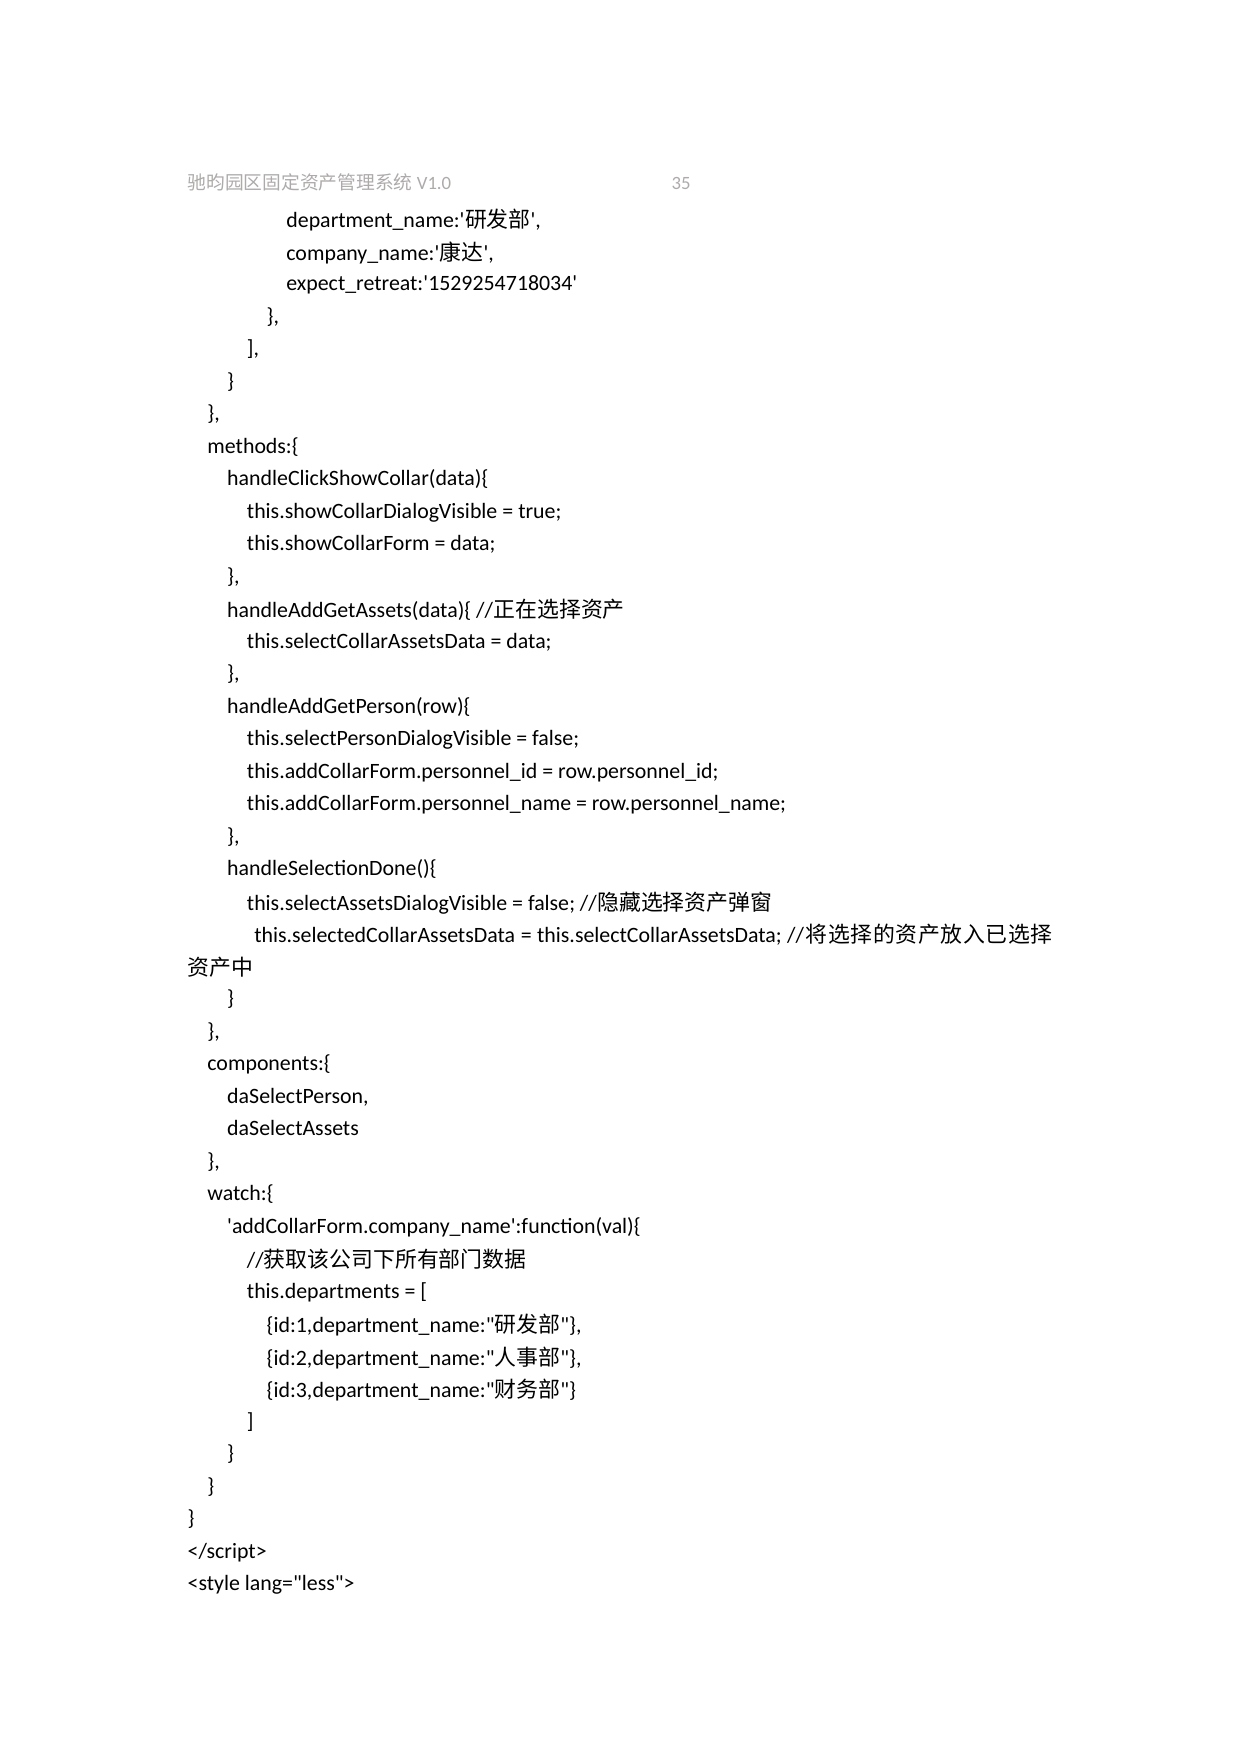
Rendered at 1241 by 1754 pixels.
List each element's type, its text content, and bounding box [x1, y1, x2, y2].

text ], [187, 332, 1053, 364]
text this.selectCollarAssetsData = data; [187, 624, 1053, 657]
text this.departments = [ [187, 1274, 1053, 1307]
text } [187, 1437, 1053, 1469]
text daSelectAssets [187, 1112, 1053, 1144]
text this.showCollarDialogVisible = true; [187, 494, 1053, 527]
text this.selectPersonDialogVisible = false; [187, 722, 1053, 754]
text 'addCollarForm.company_name':function(val){ [187, 1209, 1053, 1242]
text this.selectAssetsDialogVisible = false; //隐藏选择资产弹窗 [187, 884, 1053, 917]
text company_name:'康达', [187, 234, 1053, 267]
text </script> [187, 1534, 1053, 1567]
text } [187, 1502, 1053, 1534]
text } [187, 982, 1053, 1014]
text handleAddGetPerson(row){ [187, 689, 1053, 722]
text } [187, 1469, 1053, 1502]
text methods:{ [187, 429, 1053, 462]
text }, [187, 657, 1053, 689]
text {id:2,department_name:"人事部"}, [187, 1339, 1053, 1372]
text this.selectedCollarAssetsData = this.selectCollarAssetsData; //将选择的资产放入已选择资产中 [187, 917, 1053, 982]
text }, [187, 559, 1053, 592]
text {id:3,department_name:"财务部"} [187, 1372, 1053, 1404]
text ] [187, 1404, 1053, 1437]
text components:{ [187, 1047, 1053, 1079]
text {id:1,department_name:"研发部"}, [187, 1307, 1053, 1339]
text this.addCollarForm.personnel_name = row.personnel_name; [187, 787, 1053, 819]
text watch:{ [187, 1177, 1053, 1209]
text this.showCollarForm = data; [187, 527, 1053, 559]
text handleAddGetAssets(data){ //正在选择资产 [187, 592, 1053, 624]
text this.addCollarForm.personnel_id = row.personnel_id; [187, 754, 1053, 787]
text handleClickShowCollar(data){ [187, 462, 1053, 494]
text expect_retreat:'1529254718034' [187, 267, 1053, 299]
text handleSelectionDone(){ [187, 852, 1053, 884]
text //获取该公司下所有部门数据 [187, 1242, 1053, 1274]
text }, [187, 1144, 1053, 1177]
text daSelectPerson, [187, 1079, 1053, 1112]
text }, [187, 299, 1053, 332]
text <style lang="less"> [187, 1567, 1053, 1599]
text }, [187, 819, 1053, 852]
text }, [187, 1014, 1053, 1047]
text } [187, 364, 1053, 397]
text }, [187, 397, 1053, 429]
text department_name:'研发部', [187, 202, 1053, 234]
